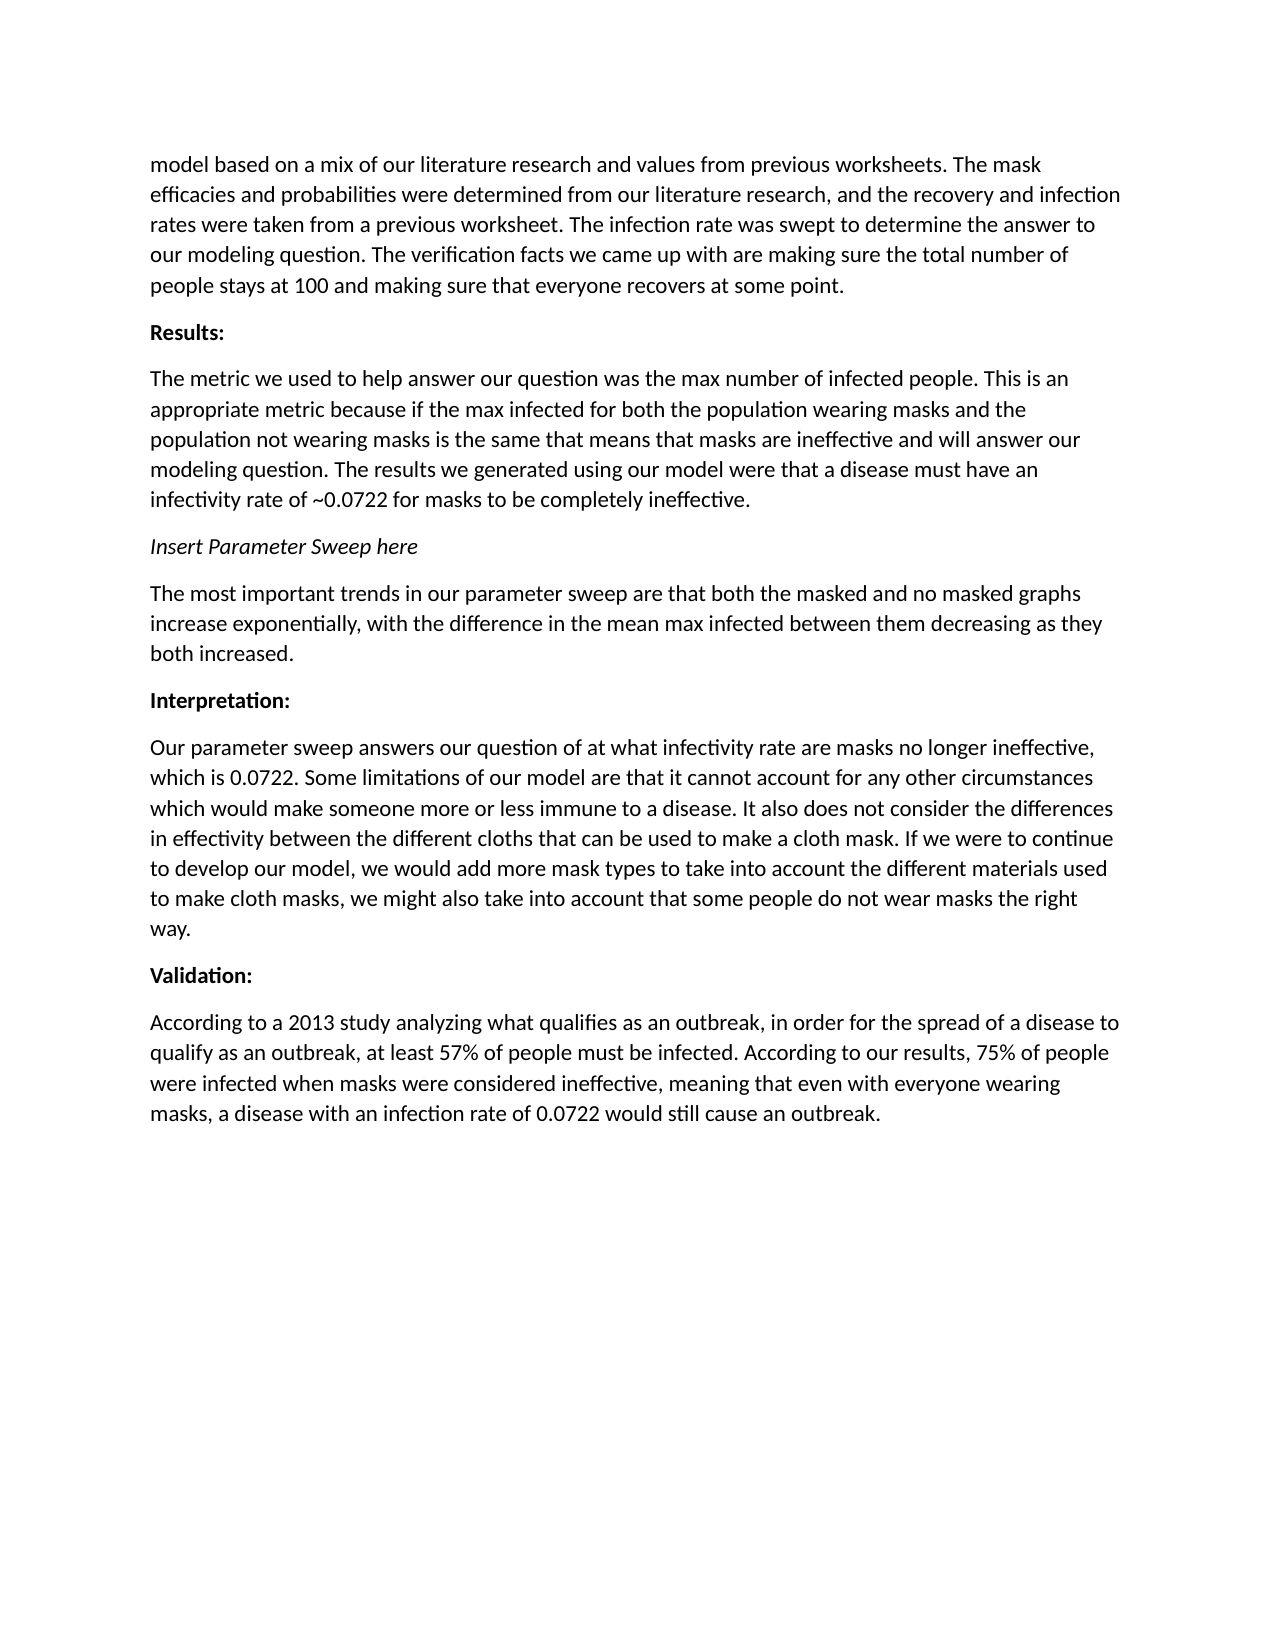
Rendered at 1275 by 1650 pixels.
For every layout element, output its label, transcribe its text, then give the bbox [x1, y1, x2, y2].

text Validation: [150, 961, 1125, 989]
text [150, 150, 1125, 299]
text Insert Parameter Sweep here [150, 532, 1125, 560]
text Results: [150, 318, 1125, 346]
text The metric we used to help answer our question was the max number of infected people. This is an appropriate metric because if the max infected for both the population wearing masks and the population not wearing masks is the same that means that masks are ineffective and will answer our modeling question. The results we generated using our model were that a disease must have an infectivity rate of ~0.0722 for masks to be completely ineffective. [150, 364, 1125, 513]
text The most important trends in our parameter sweep are that both the masked and no masked graphs increase exponentially, with the difference in the mean max infected between them decreasing as they both increased. [150, 579, 1125, 668]
text Interpretation: [150, 686, 1125, 714]
text According to a 2013 study analyzing what qualifies as an outbreak, in order for the spread of a disease to qualify as an outbreak, at least 57% of people must be infected. According to our results, 75% of people were infected when masks were considered ineffective, meaning that even with everyone wearing masks, a disease with an infection rate of 0.0722 would still cause an outbreak. [150, 1008, 1125, 1127]
text Our parameter sweep answers our question of at what infectivity rate are masks no longer ineffective, which is 0.0722. Some limitations of our model are that it cannot account for any other circumstances which would make someone more or less immune to a disease. It also does not consider the differences in effectivity between the different cloths that can be used to make a cloth mask. If we were to continue to develop our model, we would add more mask types to take into account the different materials used to make cloth masks, we might also take into account that some people do not wear masks the right way. [150, 733, 1125, 943]
